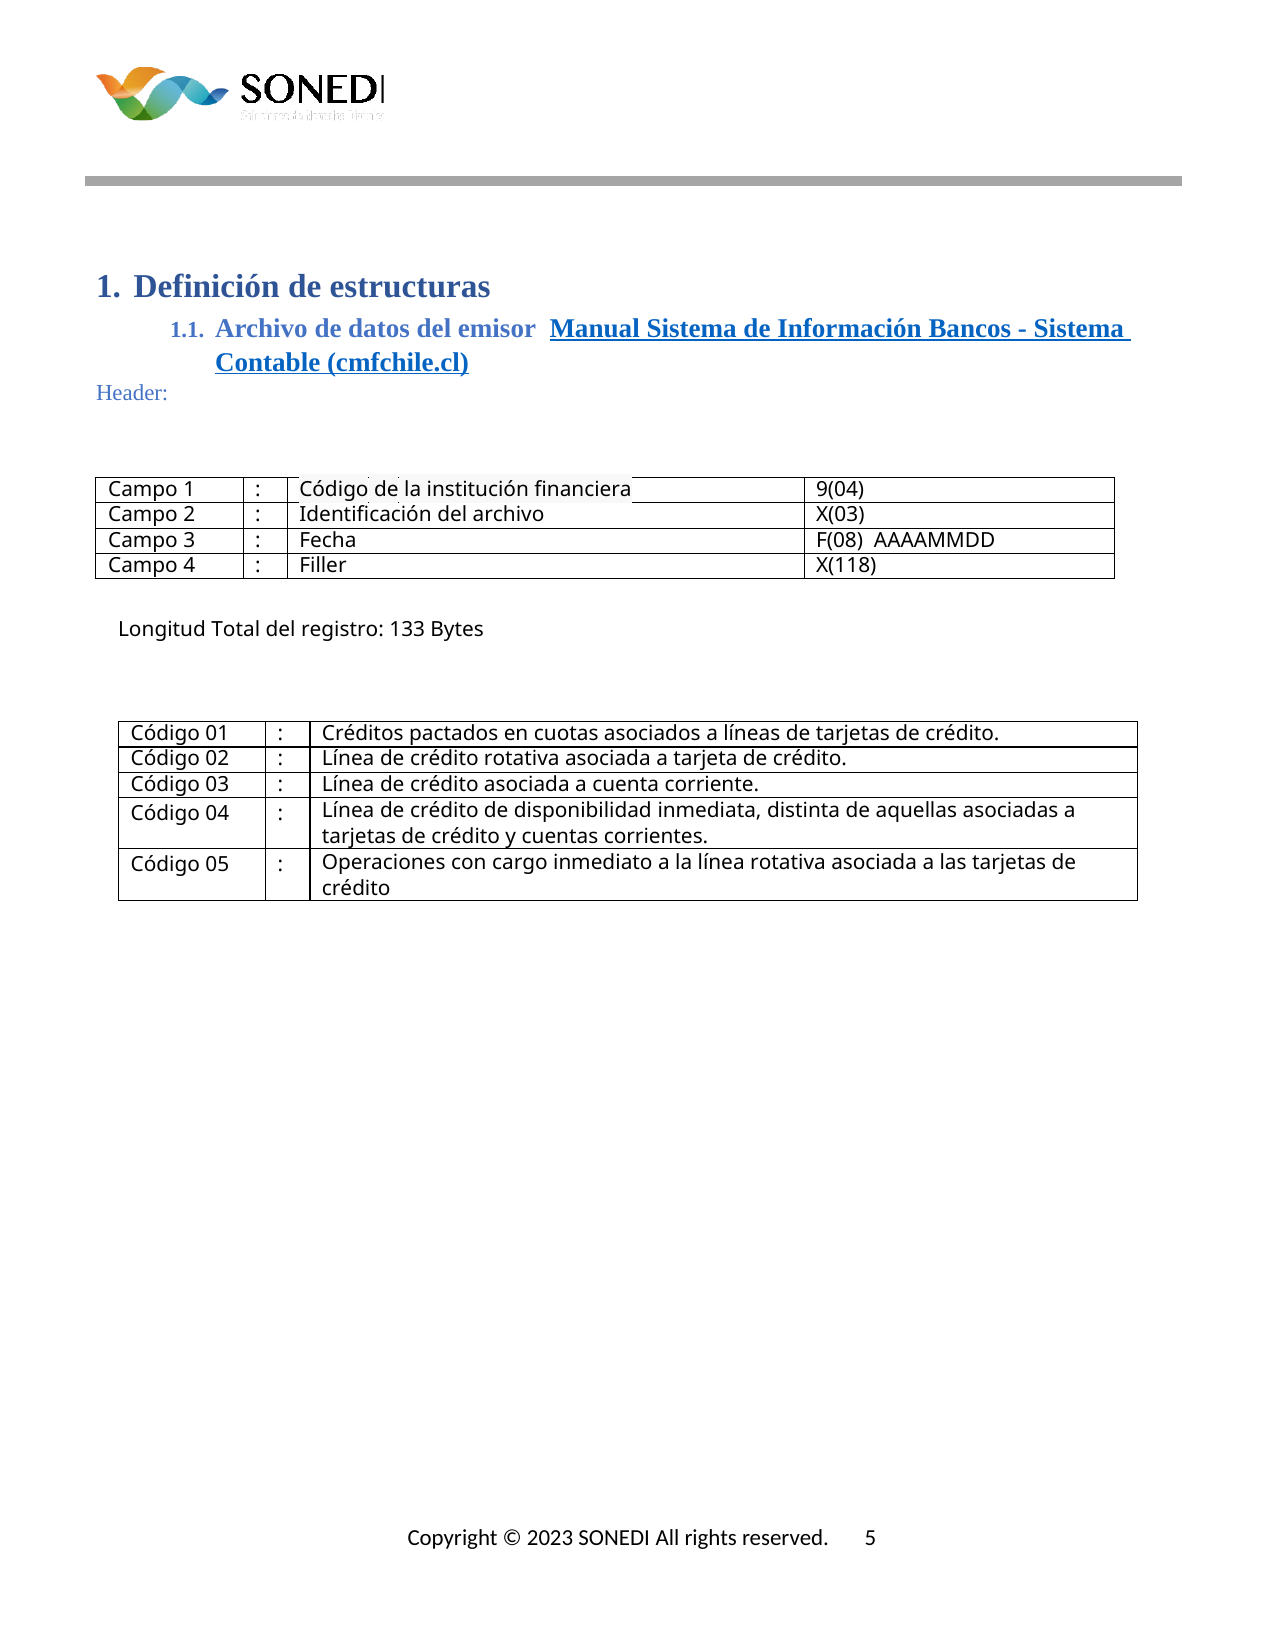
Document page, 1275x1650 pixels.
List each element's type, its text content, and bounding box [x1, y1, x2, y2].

table_cell Código 05 [119, 849, 265, 900]
table_header Créditos pactados en cuotas asociados a líneas de tarjetas de crédito. [311, 722, 1137, 746]
table_cell Operaciones con cargo inmediato a la línea rotativa asociada a las tarjetas de crédito [311, 849, 1137, 900]
table_cell : [266, 748, 309, 772]
subtitle Definición de estructuras [96, 267, 1187, 305]
subtitle Archivo de datos del emisor Manual Sistema de Información Bancos - Sistema Contable (cmfchile.cl) [170, 312, 1187, 377]
text Header: [96, 379, 1187, 406]
table_cell Línea de crédito de disponibilidad inmediata, distinta de aquellas asociadas a tarjetas de crédito y cuentas corrientes. [311, 798, 1137, 848]
table_header Código 01 [119, 722, 265, 746]
table_cell : [266, 849, 309, 900]
table_cell Código 04 [119, 798, 265, 848]
table_cell : [266, 798, 309, 848]
table_cell Código 02 [119, 748, 265, 772]
table_cell Línea de crédito asociada a cuenta corriente. [311, 773, 1137, 797]
picture [96, 67, 384, 121]
table_cell : [266, 773, 309, 797]
text Longitud Total del registro: 133 Bytes [118, 614, 1187, 642]
table_cell Línea de crédito rotativa asociada a tarjeta de crédito. [311, 748, 1137, 772]
table_cell Código 03 [119, 773, 265, 797]
table_header : [266, 722, 309, 746]
